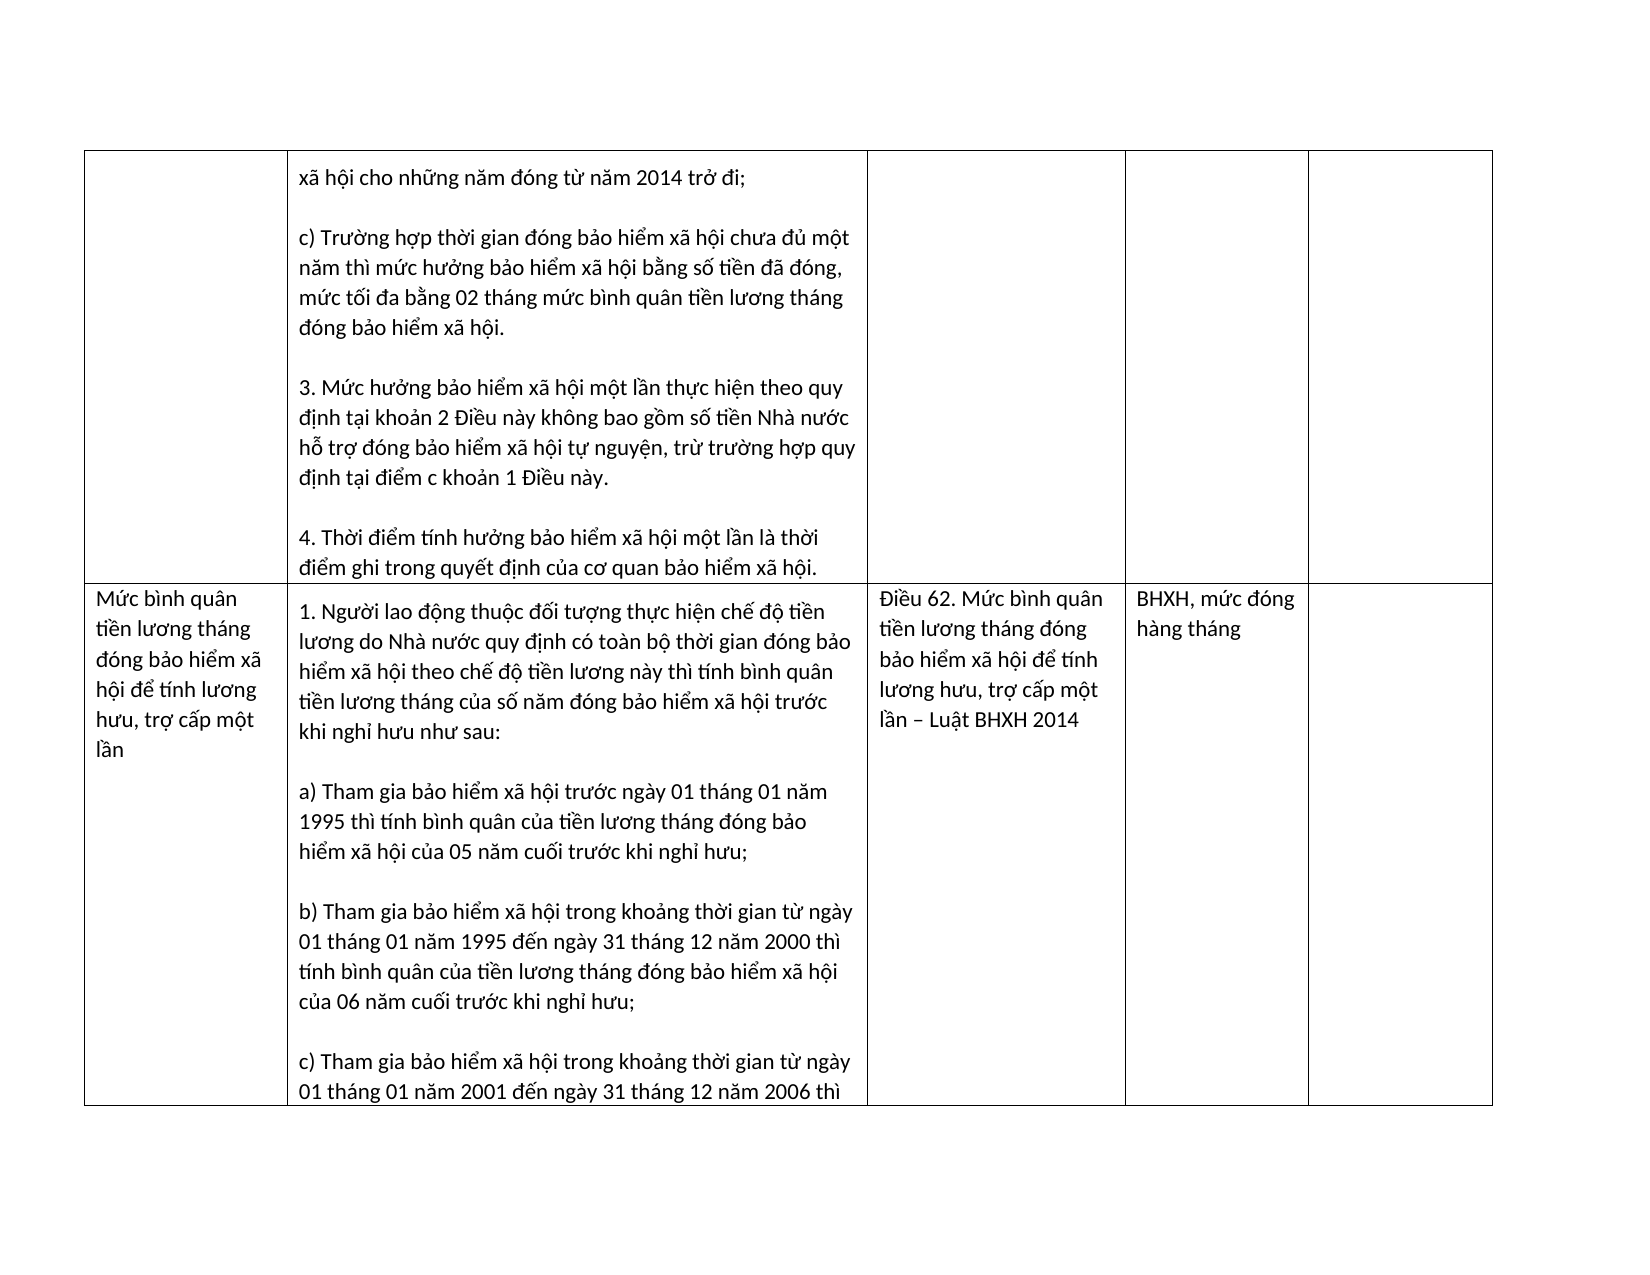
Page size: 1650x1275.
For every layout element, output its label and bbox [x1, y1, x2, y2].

table_cell [1309, 151, 1492, 583]
table_cell [868, 151, 1125, 583]
table_cell [85, 151, 287, 583]
table_cell [288, 584, 867, 1105]
table_cell [1309, 584, 1492, 1105]
table_cell [1126, 151, 1308, 583]
table_cell [85, 584, 287, 1105]
table_cell [868, 584, 1125, 1105]
table_cell [1126, 584, 1308, 1105]
table_cell [288, 151, 867, 583]
